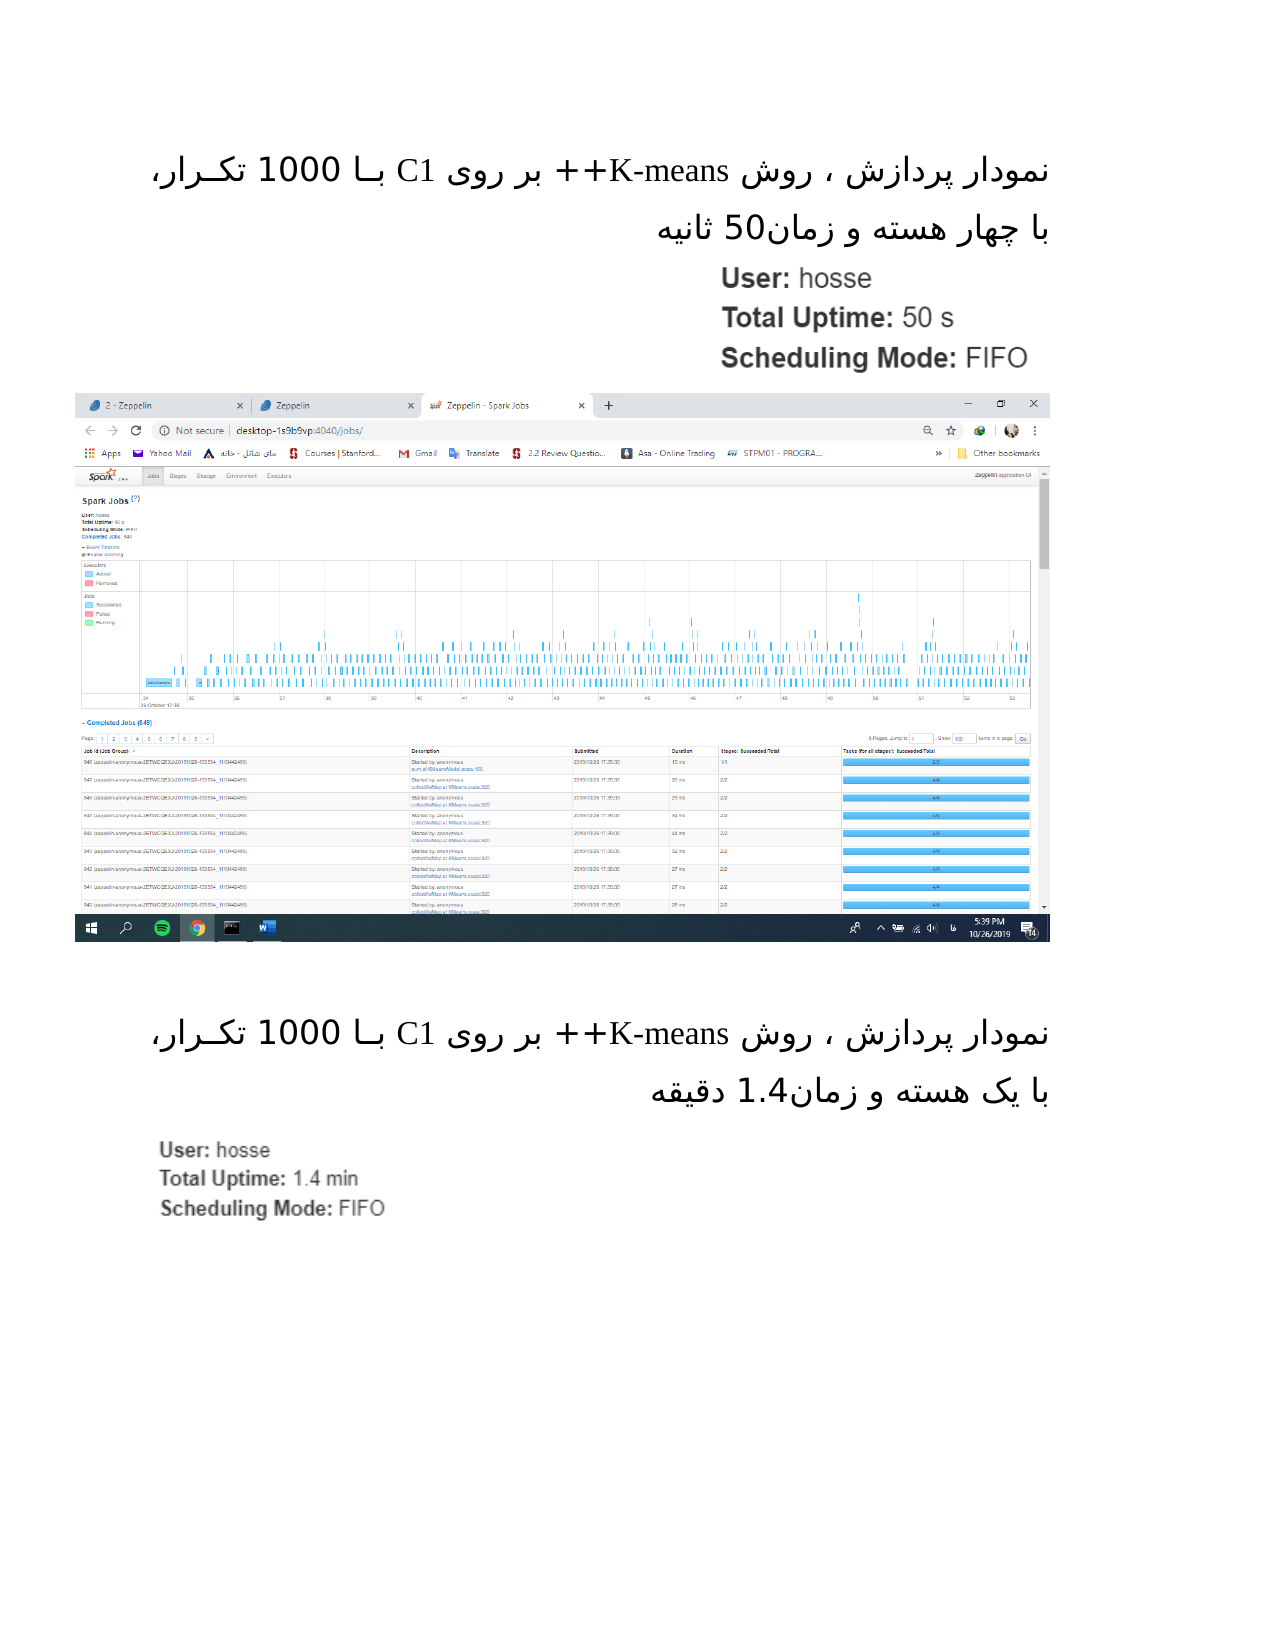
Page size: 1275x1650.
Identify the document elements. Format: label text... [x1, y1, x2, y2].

list نمودار پردازش ، روش K-means++ بر روی C1 با 1000 تکرار، با یک هسته و زمان1.4 دقیقه [150, 1013, 1050, 1110]
list نمودار پردازش ، روش K-means++ بر روی C1 با 1000 تکرار، با چهار هسته و زمان50 ثانیه [150, 150, 1050, 379]
picture [149, 1129, 444, 1227]
picture [710, 260, 1050, 380]
picture [75, 393, 1050, 942]
